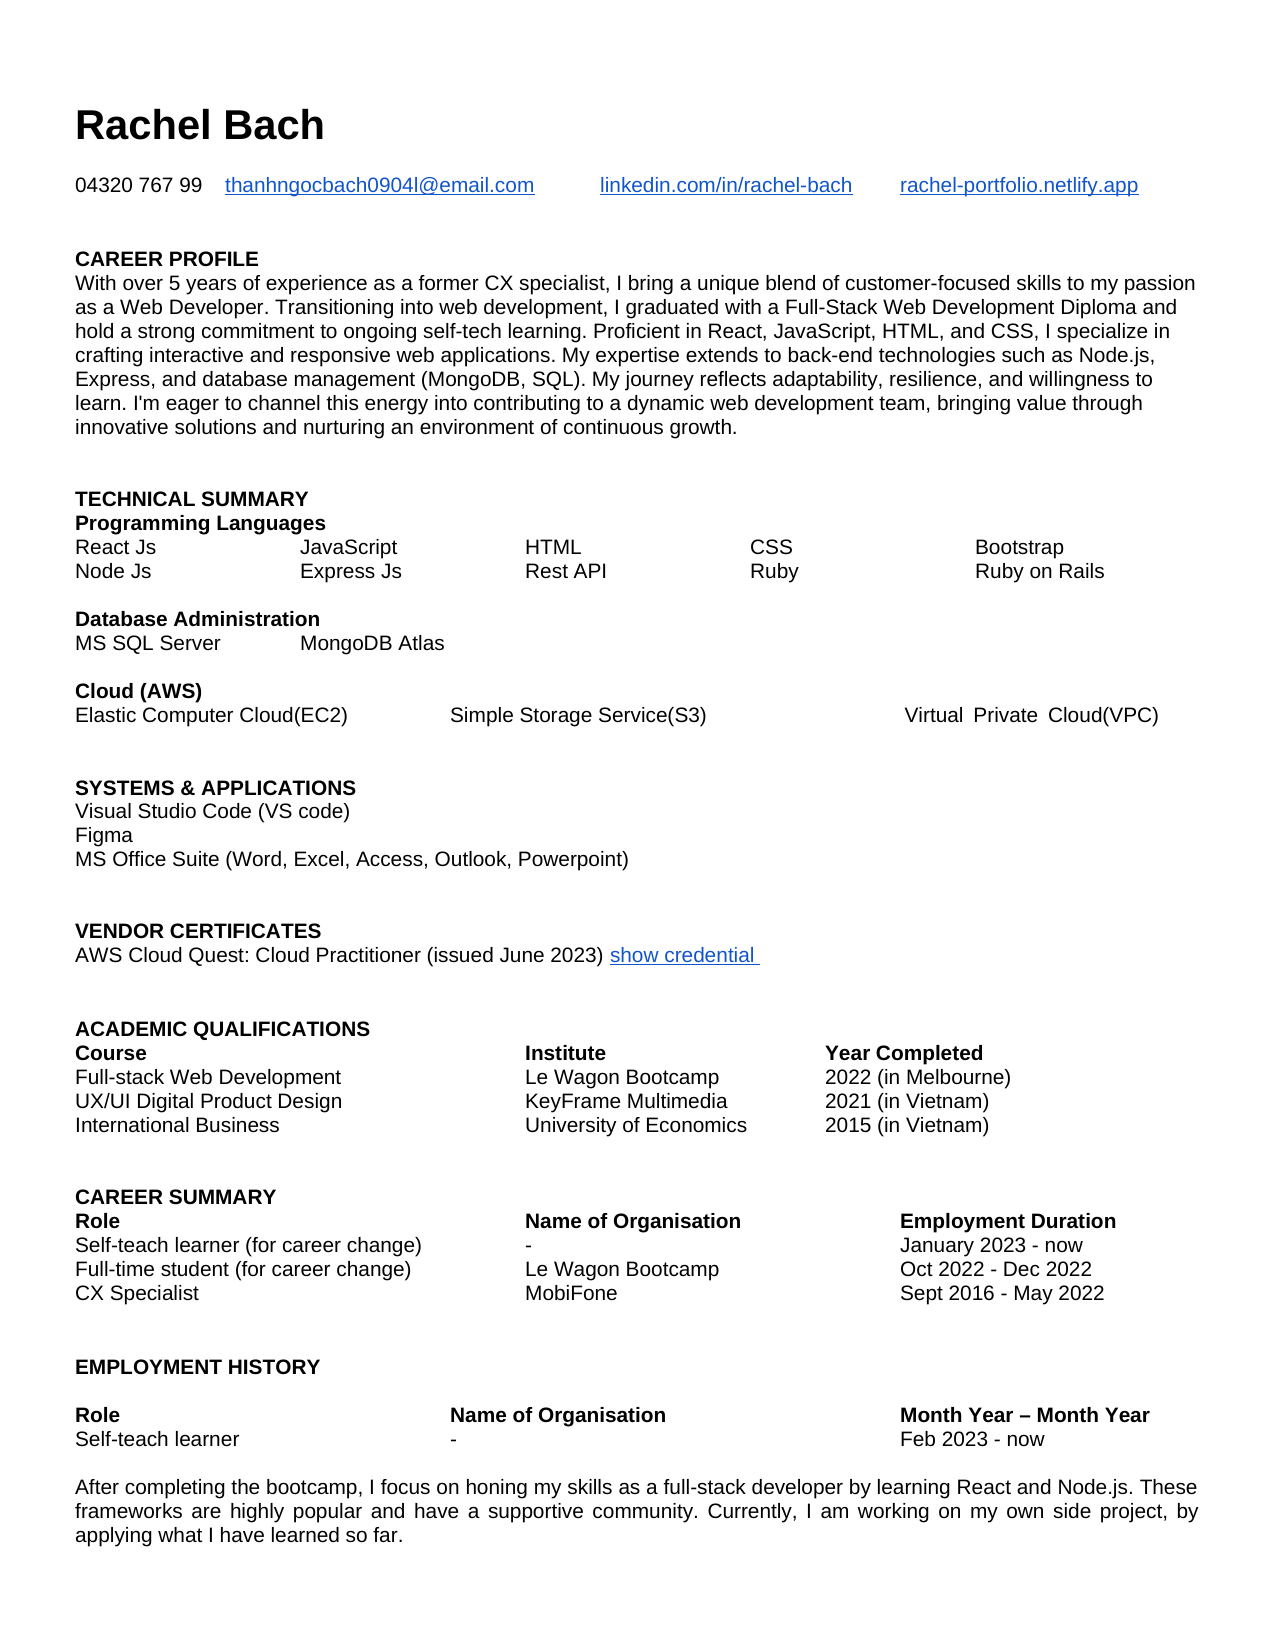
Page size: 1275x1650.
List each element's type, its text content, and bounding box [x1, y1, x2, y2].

text VENDOR CERTIFICATES [75, 919, 1200, 943]
text TECHNICAL SUMMARY [75, 487, 1200, 511]
text CAREER PROFILE [75, 247, 1200, 271]
text EMPLOYMENT HISTORY [75, 1355, 1200, 1379]
text Cloud (AWS) [75, 678, 1200, 702]
text MS Office Suite (Word, Excel, Access, Outlook, Powerpoint) [75, 847, 1200, 871]
text Full-stack Web Development Le Wagon Bootcamp 2022 (in Melbourne) [75, 1065, 1200, 1089]
text International Business University of Economics 2015 (in Vietnam) [75, 1113, 1200, 1137]
text Self-teach learner (for career change) - January 2023 - now [75, 1233, 1200, 1257]
text CAREER SUMMARY [75, 1185, 1200, 1209]
text MS SQL Server MongoDB Atlas [75, 631, 1200, 654]
text ACADEMIC QUALIFICATIONS [75, 1017, 1200, 1041]
text Rachel Bach [75, 100, 1200, 148]
text UX/UI Digital Product Design KeyFrame Multimedia 2021 (in Vietnam) [75, 1089, 1200, 1113]
text Node Js Express Js Rest API Ruby Ruby on Rails [75, 559, 1200, 583]
text Programming Languages [75, 511, 1200, 535]
text Course Institute Year Completed [75, 1041, 1200, 1065]
text Self-teach learner - Feb 2023 - now [75, 1427, 1200, 1451]
text 04320 767 99 thanhngocbach0904l@email.com linkedin.com/in/rachel-bach rachel-portfolio.netlify.app [75, 173, 1200, 197]
text SYSTEMS & APPLICATIONS [75, 775, 1200, 799]
text Elastic Computer Cloud(EC2) Simple Storage Service(S3) Virtual Private Cloud(VPC) [75, 702, 1200, 750]
text Database Administration [75, 607, 1200, 631]
text After completing the bootcamp, I focus on honing my skills as a full-stack developer by learning React and Node.js. These frameworks are highly popular and have a supportive community. Currently, I am working on my own side project, by applying what I have learned so far. [75, 1475, 1200, 1547]
text Role Name of Organisation Month Year – Month Year [75, 1379, 1200, 1427]
text Full-time student (for career change) Le Wagon Bootcamp Oct 2022 - Dec 2022 [75, 1257, 1200, 1281]
text Role Name of Organisation Employment Duration [75, 1209, 1200, 1233]
text CX Specialist MobiFone Sept 2016 - May 2022 [75, 1281, 1200, 1305]
text AWS Cloud Quest: Cloud Practitioner (issued June 2023) show credential [75, 943, 1200, 967]
text With over 5 years of experience as a former CX specialist, I bring a unique blend of customer-focused skills to my passion as a Web Developer. Transitioning into web development, I graduated with a Full-Stack Web Development Diploma and hold a strong commitment to ongoing self-tech learning. Proficient in React, JavaScript, HTML, and CSS, I specialize in crafting interactive and responsive web applications. My expertise extends to back-end technologies such as Node.js, Express, and database management (MongoDB, SQL). My journey reflects adaptability, resilience, and willingness to learn. I'm eager to channel this energy into contributing to a dynamic web development team, bringing value through innovative solutions and nurturing an environment of continuous growth. [75, 271, 1200, 439]
text Figma [75, 823, 1200, 847]
text Visual Studio Code (VS code) [75, 799, 1200, 823]
text React Js JavaScript HTML CSS Bootstrap [75, 535, 1200, 559]
